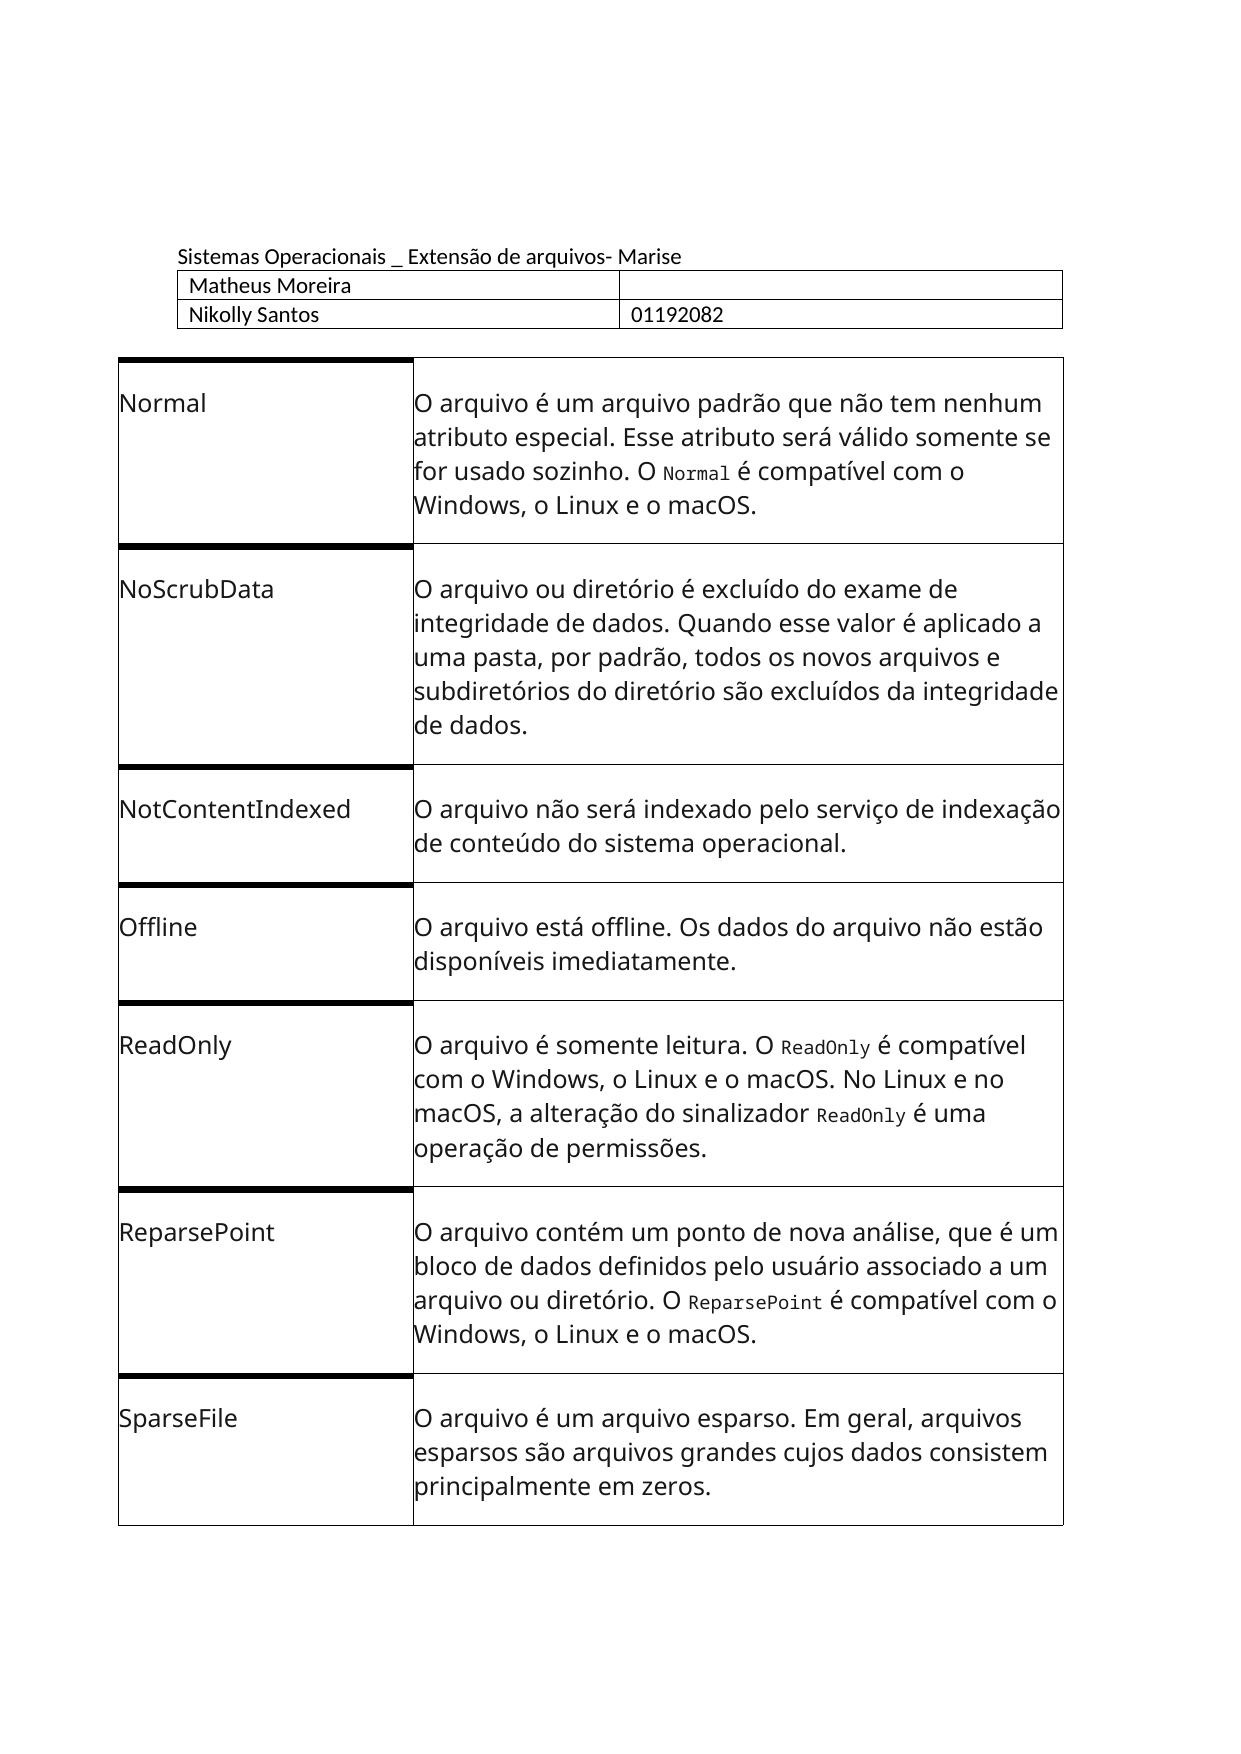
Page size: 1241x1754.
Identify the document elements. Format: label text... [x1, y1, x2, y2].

table_cell O arquivo não será indexado pelo serviço de indexação de conteúdo do sistema operacional. [414, 765, 1063, 882]
table_cell Offline [119, 888, 413, 1000]
table_cell O arquivo está offline. Os dados do arquivo não estão disponíveis imediatamente. [414, 883, 1063, 1000]
table_cell O arquivo contém um ponto de nova análise, que é um bloco de dados definidos pelo usuário associado a um arquivo ou diretório. O ReparsePoint é compatível com o Windows, o Linux e o macOS. [414, 1187, 1063, 1372]
table_cell SparseFile [119, 1379, 413, 1524]
table_cell O arquivo é um arquivo esparso. Em geral, arquivos esparsos são arquivos grandes cujos dados consistem principalmente em zeros. [414, 1374, 1063, 1524]
table_cell O arquivo ou diretório é excluído do exame de integridade de dados. Quando esse valor é aplicado a uma pasta, por padrão, todos os novos arquivos e subdiretórios do diretório são excluídos da integridade de dados. [414, 544, 1063, 764]
table_cell ReparsePoint [119, 1193, 413, 1372]
table_cell O arquivo é um arquivo padrão que não tem nenhum atributo especial. Esse atributo será válido somente se for usado sozinho. O Normal é compatível com o Windows, o Linux e o macOS. [414, 358, 1063, 543]
table_cell Normal [119, 363, 413, 543]
table_cell ReadOnly [119, 1006, 413, 1186]
table_cell NoScrubData [119, 550, 413, 764]
table_cell NotContentIndexed [119, 770, 413, 882]
table_cell O arquivo é somente leitura. O ReadOnly é compatível com o Windows, o Linux e o macOS. No Linux e no macOS, a alteração do sinalizador ReadOnly é uma operação de permissões. [414, 1001, 1063, 1186]
